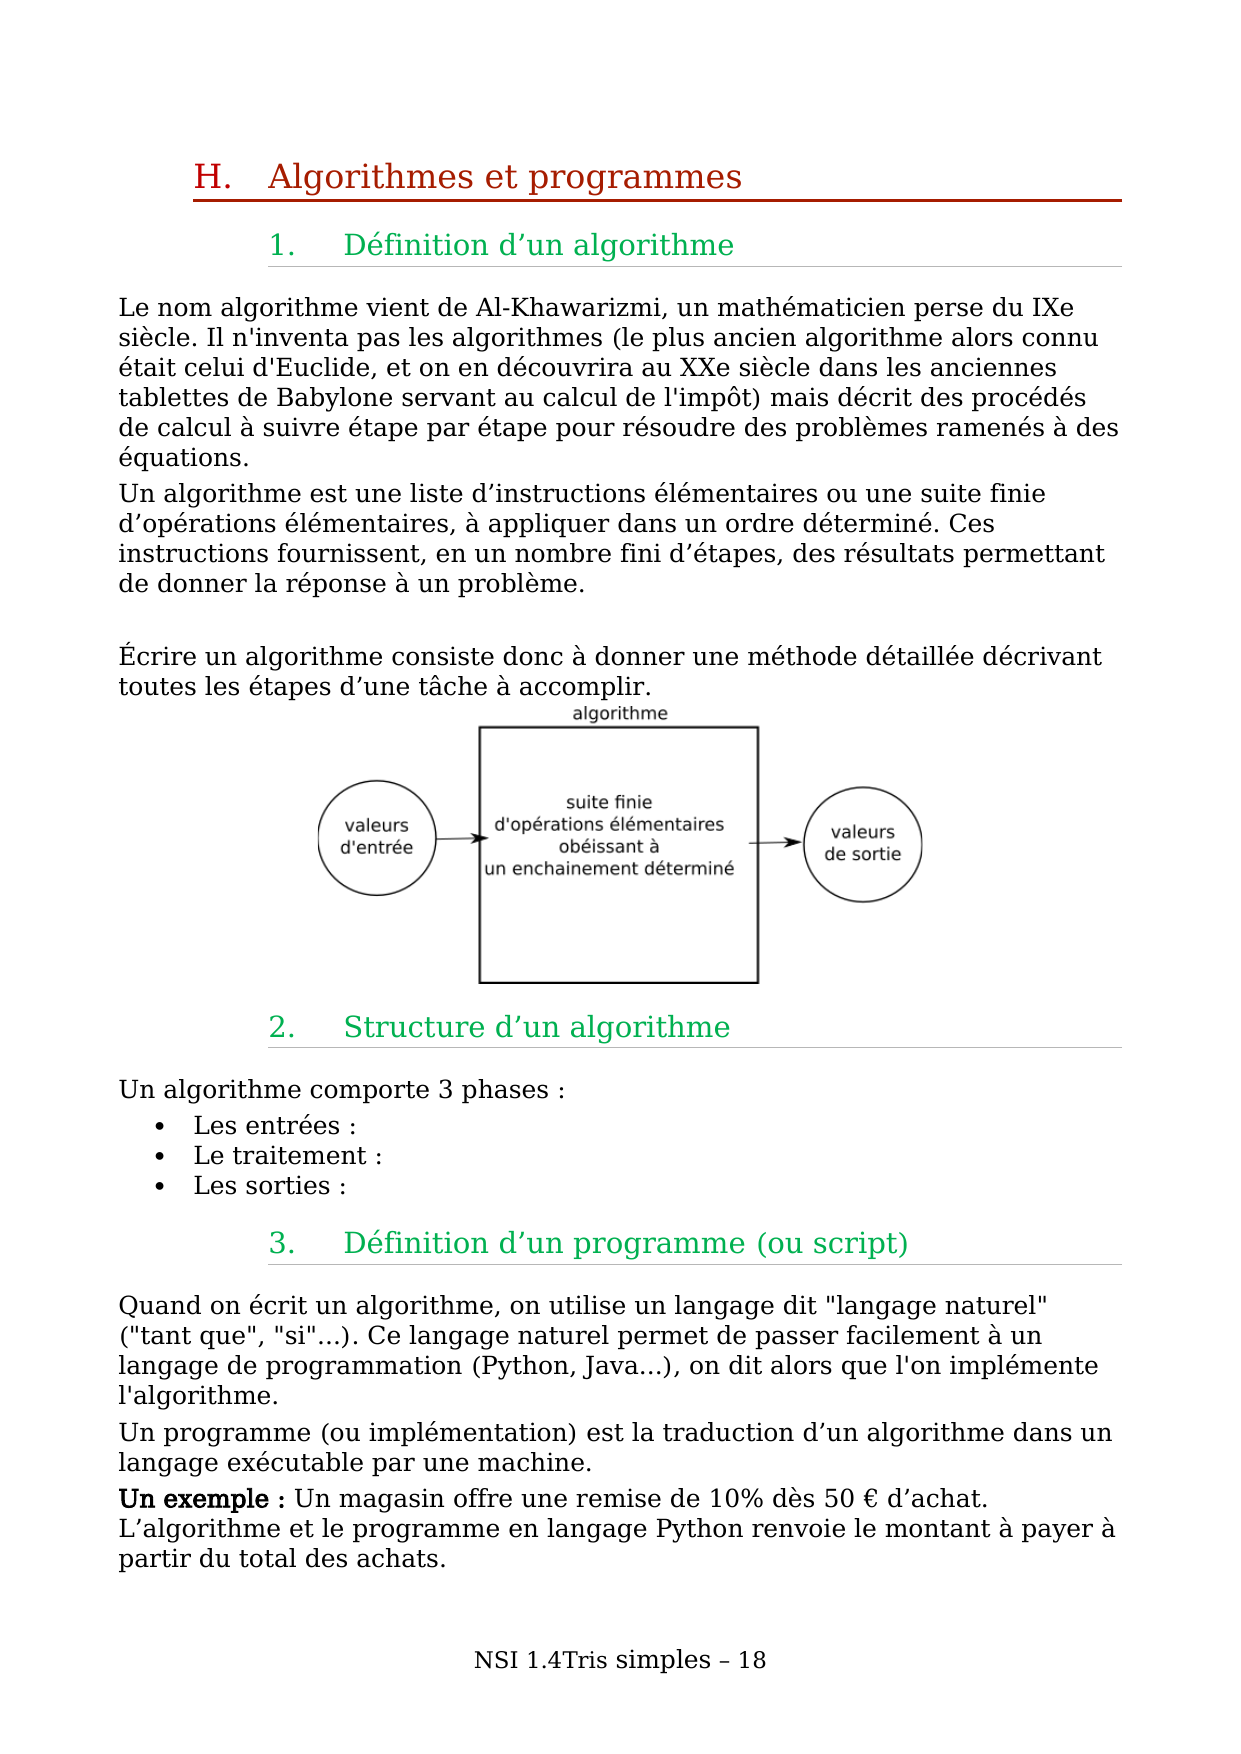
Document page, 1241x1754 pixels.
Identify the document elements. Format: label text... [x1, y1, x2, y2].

text Quand on écrit un algorithme, on utilise un langage dit "langage naturel" ("tant que", "si"...). Ce langage naturel permet de passer facilement à un langage de programmation (Python, Java...), on dit alors que l'on implémente l'algorithme. [118, 1290, 1122, 1410]
text Un algorithme est une liste d’instructions élémentaires ou une suite finie d’opérations élémentaires, à appliquer dans un ordre déterminé. Ces instructions fournissent, en un nombre fini d’étapes, des résultats permettant de donner la réponse à un problème. [118, 478, 1122, 598]
text Un programme (ou implémentation) est la traduction d’un algorithme dans un langage exécutable par une machine. [118, 1416, 1122, 1476]
picture [317, 706, 923, 984]
list Les entrées : [156, 1110, 1122, 1140]
text Écrire un algorithme consiste donc à donner une méthode détaillée décrivant toutes les étapes d’une tâche à accomplir. [118, 641, 1122, 701]
subtitle Définition d’un programme (ou script) [268, 1225, 1122, 1264]
text Un exemple : Un magasin offre une remise de 10% dès 50 € d’achat. L’algorithme et le programme en langage Python renvoie le montant à payer à partir du total des achats. [118, 1482, 1122, 1572]
list Les sorties : [156, 1170, 1122, 1200]
subtitle Structure d’un algorithme [268, 1008, 1122, 1047]
subtitle Définition d’un algorithme [268, 227, 1122, 266]
subtitle Algorithmes et programmes [193, 155, 1122, 199]
text Un algorithme comporte 3 phases : [118, 1073, 1122, 1103]
list Le traitement : [156, 1140, 1122, 1170]
text Le nom algorithme vient de Al-Khawarizmi, un mathématicien perse du IXe siècle. Il n'inventa pas les algorithmes (le plus ancien algorithme alors connu était celui d'Euclide, et on en découvrira au XXe siècle dans les anciennes tablettes de Babylone servant au calcul de l'impôt) mais décrit des procédés de calcul à suivre étape par étape pour résoudre des problèmes ramenés à des équations. [118, 292, 1122, 472]
